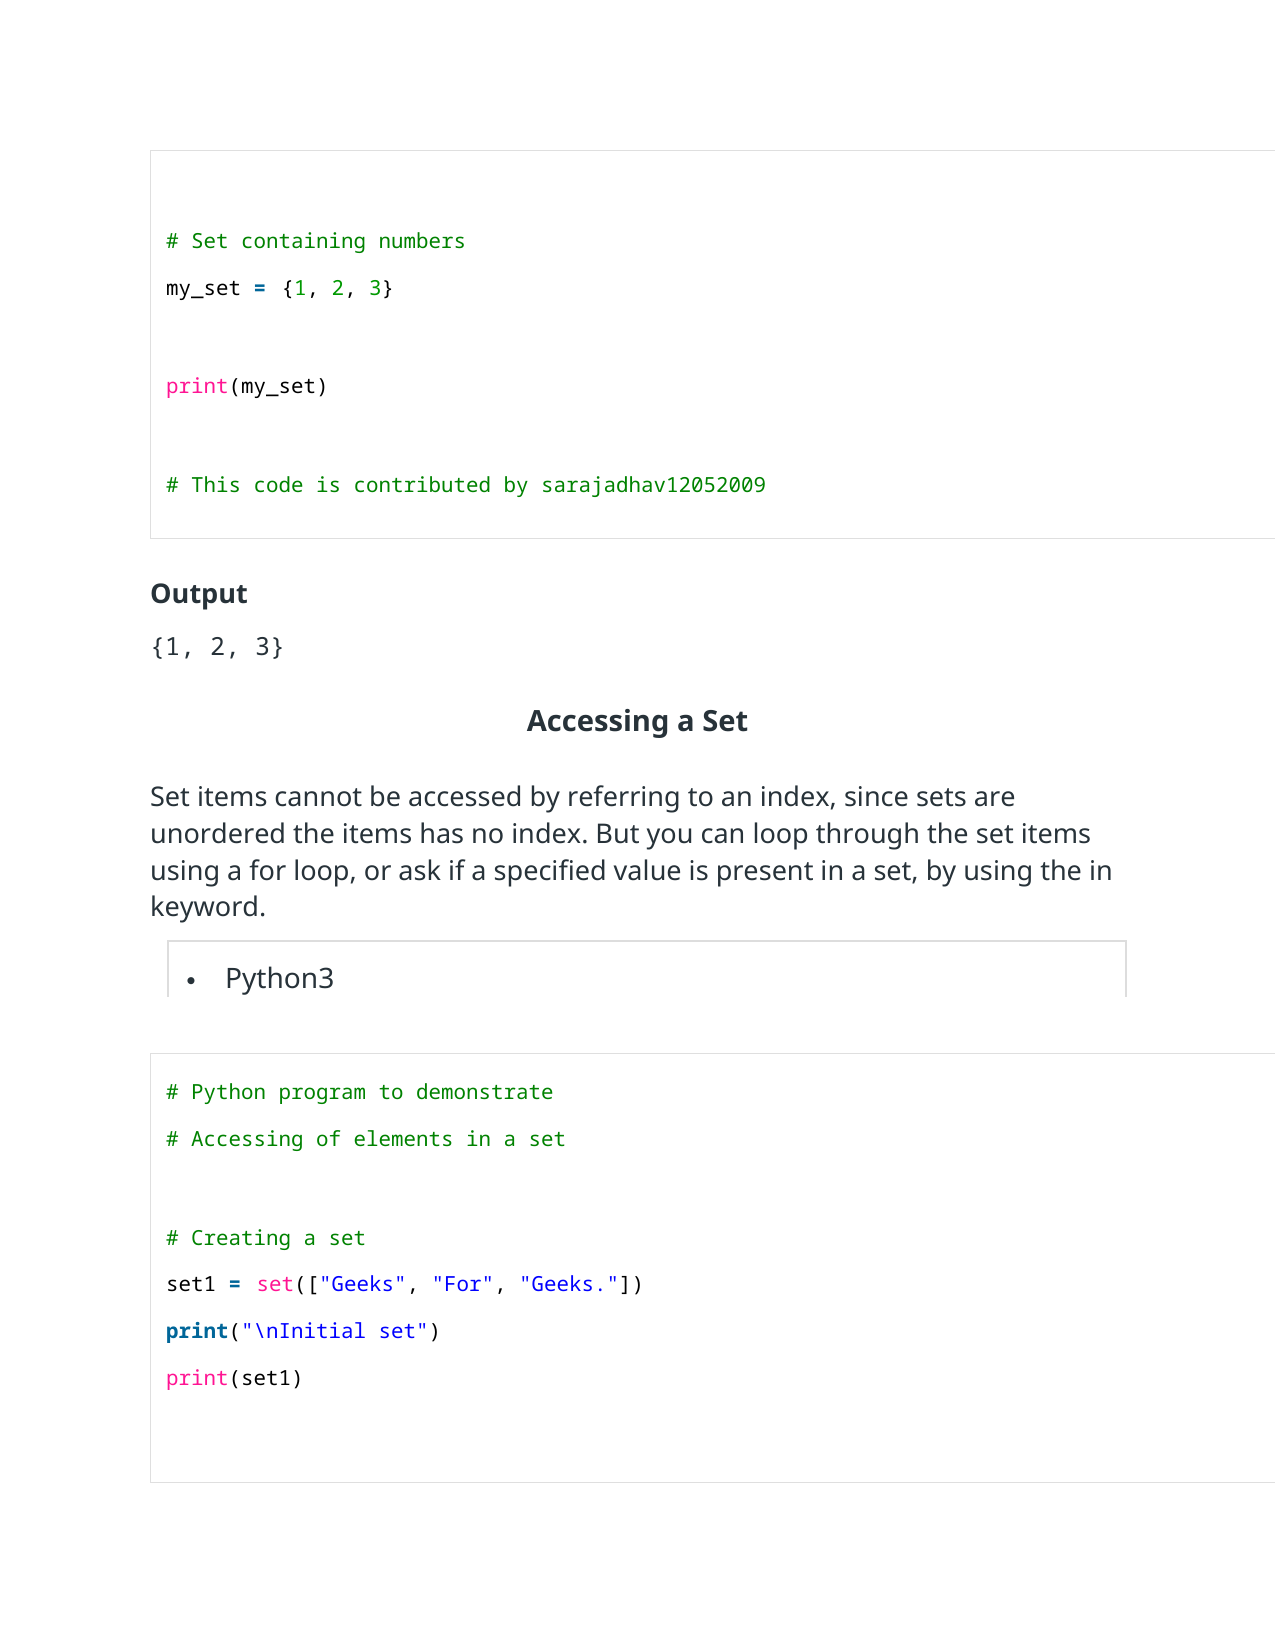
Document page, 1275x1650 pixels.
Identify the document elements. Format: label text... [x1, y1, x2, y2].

subtitle Accessing a Set [150, 700, 1125, 740]
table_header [151, 1054, 1275, 1482]
text Output [150, 539, 1125, 612]
list Python3 [169, 942, 1125, 997]
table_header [151, 151, 1275, 537]
text Set items cannot be accessed by referring to an index, since sets are unordered the items has no index. But you can loop through the set items using a for loop, or ask if a specified value is present in a set, by using the in keyword. [150, 777, 1125, 925]
text {1, 2, 3} [150, 628, 1125, 662]
